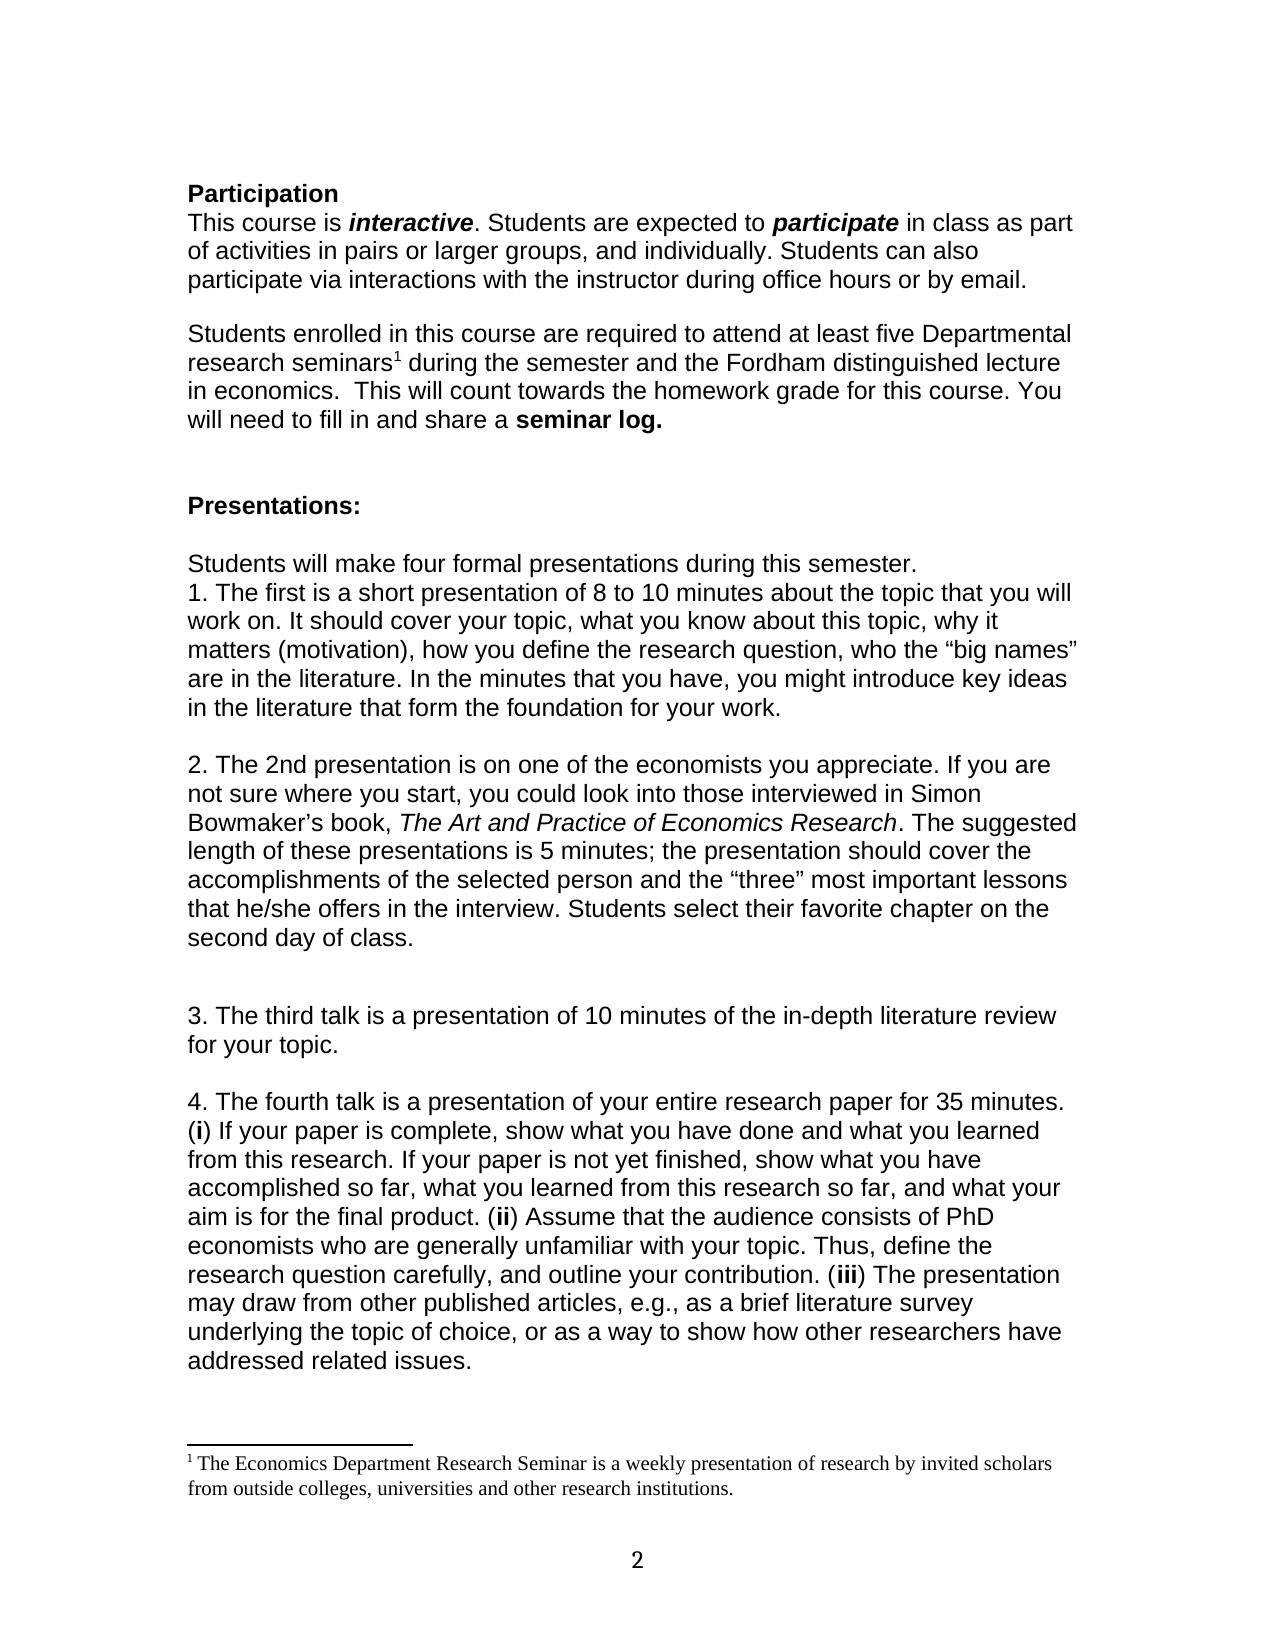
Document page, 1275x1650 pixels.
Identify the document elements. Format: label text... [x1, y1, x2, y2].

text Students enrolled in this course are required to attend at least five Departmental research seminars during the semester and the Fordham distinguished lecture in economics. This will count towards the homework grade for this course. You will need to fill in and share a seminar log. [187, 319, 1087, 434]
text This course is interactive. Students are expected to participate in class as part of activities in pairs or larger groups, and individually. Students can also participate via interactions with the instructor during office hours or by email. [187, 207, 1087, 294]
text Students will make four formal presentations during this semester. [187, 549, 1087, 577]
text 4. The fourth talk is a presentation of your entire research paper for 35 minutes. (i) If your paper is complete, show what you have done and what you learned from this research. If your paper is not yet finished, show what you have accomplished so far, what you learned from this research so far, and what your aim is for the final product. (ii) Assume that the audience consists of PhD economists who are generally unfamiliar with your topic. Thus, define the research question carefully, and outline your contribution. (iii) The presentation may draw from other published articles, e.g., as a brief literature survey underlying the topic of choice, or as a way to show how other researchers have addressed related issues. [187, 1087, 1087, 1374]
text 2. The 2nd presentation is on one of the economists you appreciate. If you are not sure where you start, you could look into those interviewed in Simon Bowmaker’s book, The Art and Practice of Economics Research. The suggested length of these presentations is 5 minutes; the presentation should cover the accomplishments of the selected person and the “three” most important lessons that he/she offers in the interview. Students select their favorite chapter on the second day of class. [187, 750, 1087, 951]
text 1. The first is a short presentation of 8 to 10 minutes about the topic that you will work on. It should cover your topic, what you know about this topic, why it matters (motivation), how you define the research question, who the “big names” are in the literature. In the minutes that you have, you might introduce key ideas in the literature that form the foundation for your work. [187, 577, 1087, 721]
text Presentations: [187, 491, 1087, 520]
text Participation [187, 179, 1087, 207]
text 3. The third talk is a presentation of 10 minutes of the in-depth literature review for your topic. [187, 1001, 1087, 1058]
